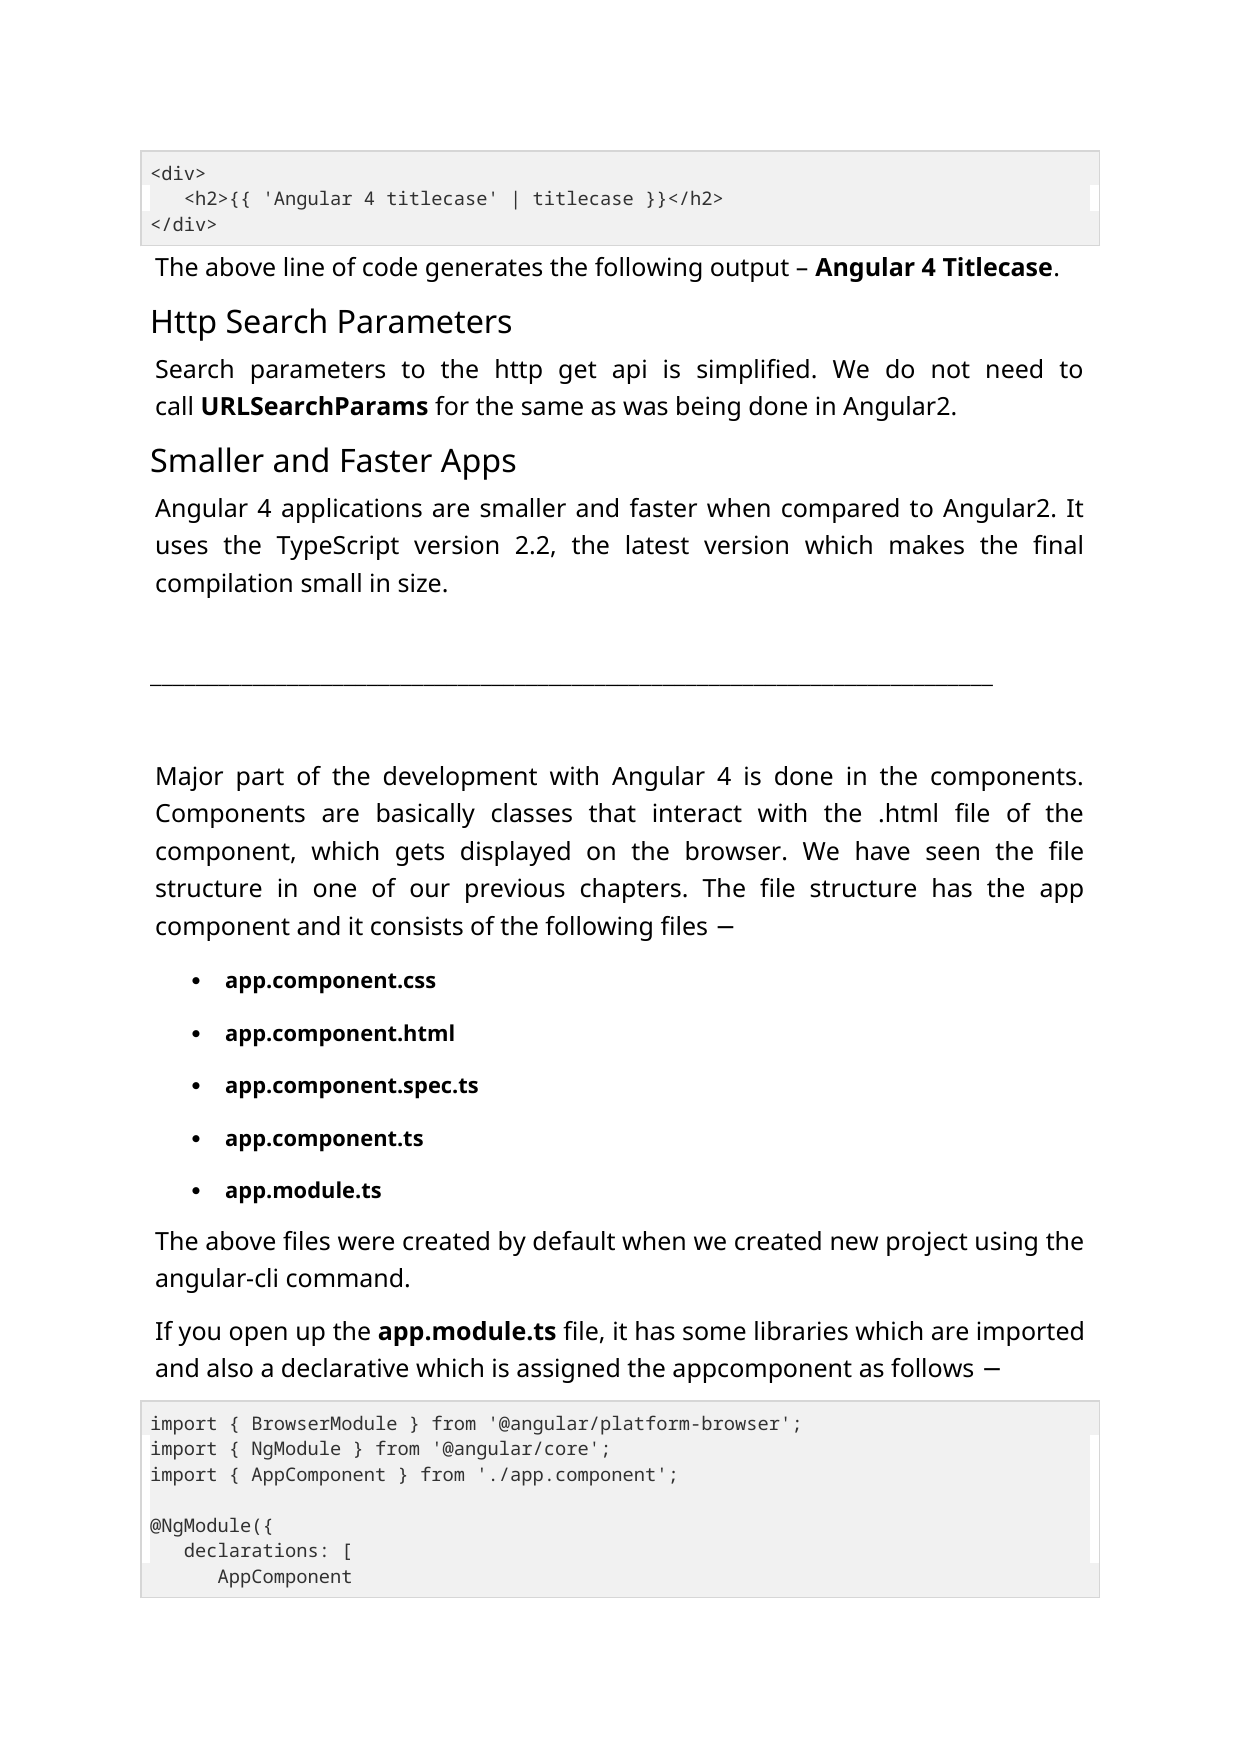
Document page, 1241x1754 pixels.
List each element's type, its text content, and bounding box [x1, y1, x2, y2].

text Angular 4 applications are smaller and faster when compared to Angular2. It uses the TypeScript version 2.2, the latest version which makes the final compilation small in size. [155, 487, 1085, 599]
text __________________________________________________________________________ [150, 661, 1090, 689]
text Smaller and Faster Apps [150, 438, 1085, 482]
text The above files were created by default when we created new project using the angular-cli command. [155, 1220, 1085, 1295]
list app.module.ts [192, 1167, 1085, 1205]
text Http Search Parameters [150, 299, 1085, 343]
text The above line of code generates the following output – Angular 4 Titlecase. [155, 246, 1085, 284]
text <h2>{{ 'Angular 4 titlecase' | titlecase }}</h2> [150, 185, 1090, 201]
list app.component.ts [192, 1115, 1085, 1152]
text import { NgModule } from '@angular/core'; [150, 1435, 1090, 1461]
text </div> [142, 201, 1099, 245]
text <div> [142, 152, 1099, 185]
list app.component.html [192, 1010, 1085, 1047]
text If you open up the app.module.ts file, it has some libraries which are imported and also a declarative which is assigned the appcomponent as follows − [155, 1310, 1085, 1385]
list app.component.spec.ts [192, 1062, 1085, 1100]
list app.component.css [192, 957, 1085, 995]
text import { BrowserModule } from '@angular/platform-browser'; [142, 1402, 1099, 1435]
text declarations: [ [150, 1537, 1090, 1553]
text @NgModule({ [150, 1512, 1090, 1537]
text import { AppComponent } from './app.component'; [150, 1461, 1090, 1486]
text Major part of the development with Angular 4 is done in the components. Components are basically classes that interact with the .html file of the component, which gets displayed on the browser. We have seen the file structure in one of our previous chapters. The file structure has the app component and it consists of the following files − [155, 755, 1085, 942]
text Search parameters to the http get api is simplified. We do not need to call URLSearchParams for the same as was being done in Angular2. [155, 348, 1085, 423]
text AppComponent [142, 1553, 1099, 1597]
